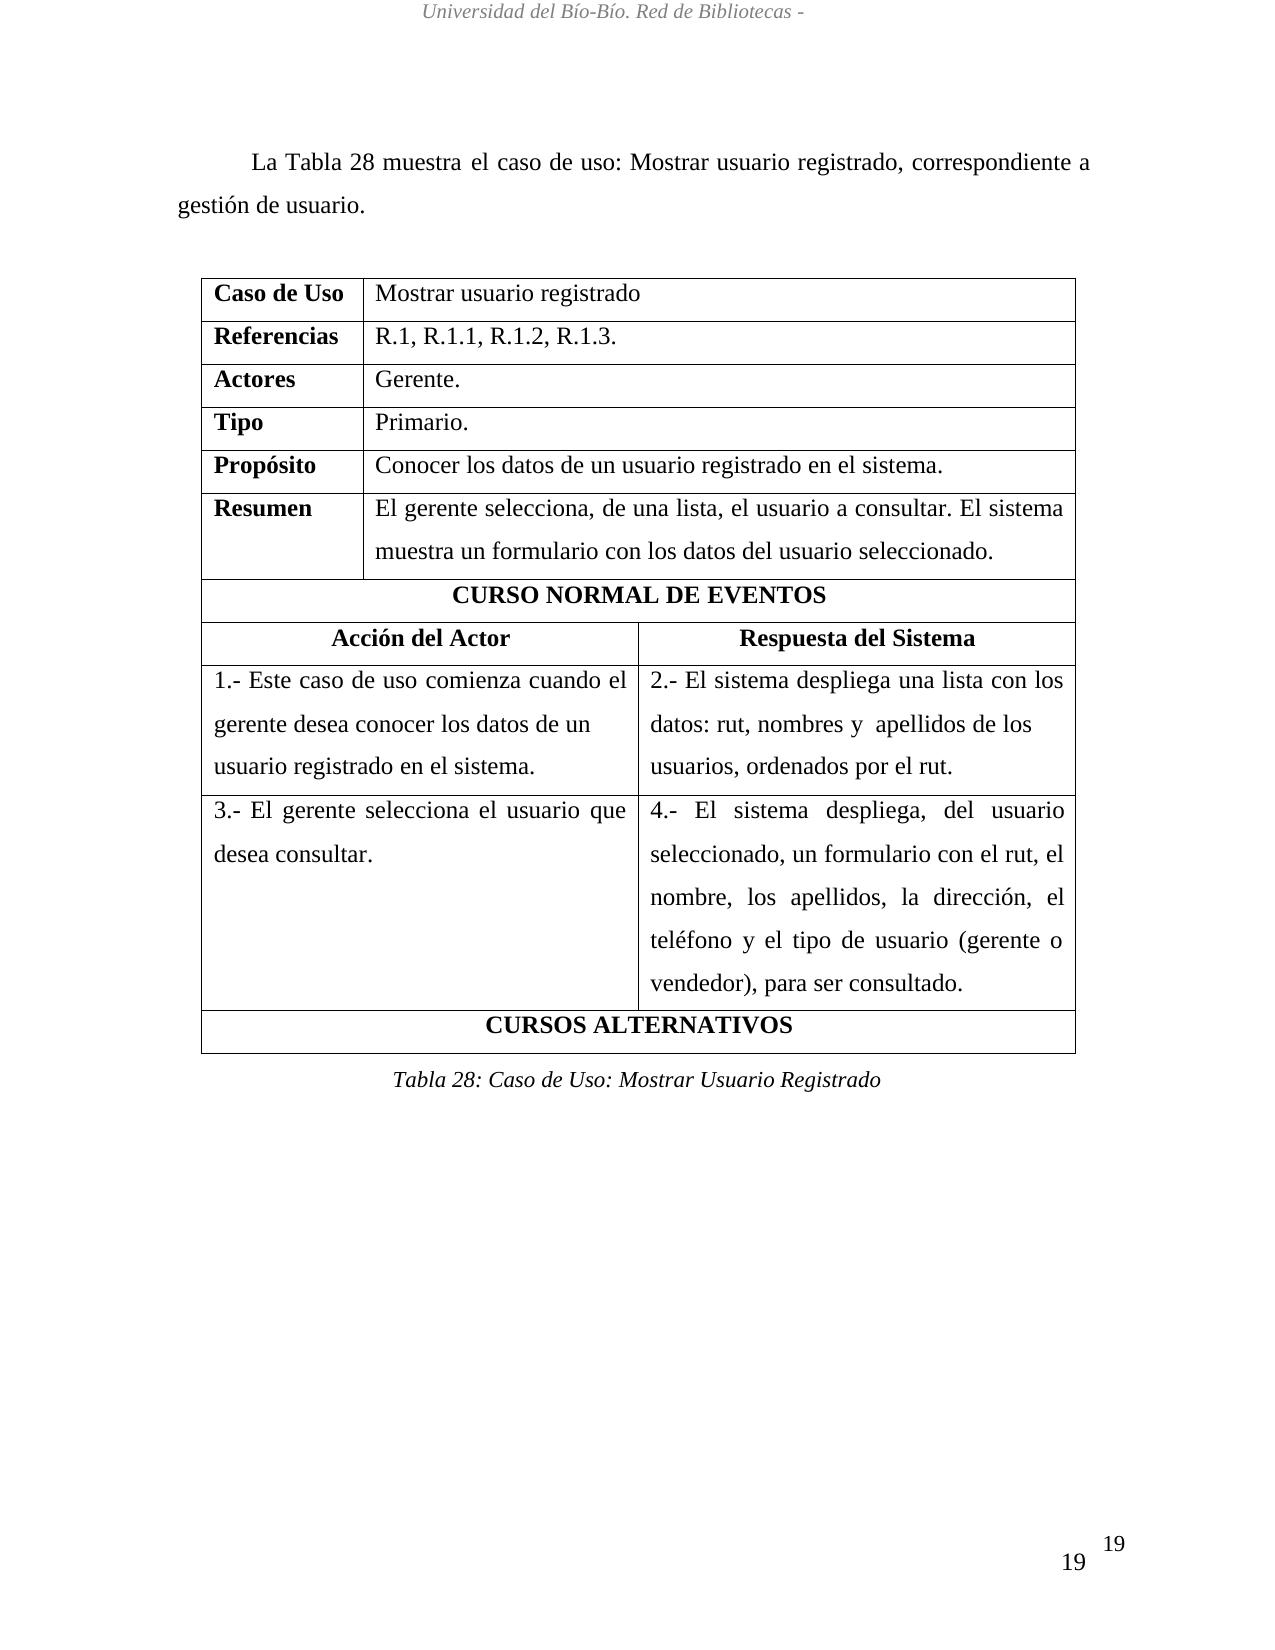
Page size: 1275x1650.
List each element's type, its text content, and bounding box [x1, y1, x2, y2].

table_cell 3.- El gerente selecciona el usuario que desea consultar. [202, 796, 638, 1010]
table_cell El gerente selecciona, de una lista, el usuario a consultar. El sistema muestra un formulario con los datos del usuario seleccionado. [364, 494, 1075, 579]
table_cell Conocer los datos de un usuario registrado en el sistema. [364, 451, 1075, 493]
text Tabla 28: Caso de Uso: Mostrar Usuario Registrado [231, 1066, 1045, 1092]
table_header Mostrar usuario registrado [364, 279, 1075, 321]
table_cell 1.- Este caso de uso comienza cuando el gerente desea conocer los datos de un usuario registrado en el sistema. [202, 666, 638, 794]
table_cell Primario. [364, 408, 1075, 450]
table_cell Gerente. [364, 365, 1075, 407]
table_header Caso de Uso [202, 279, 363, 321]
table_cell Propósito [202, 451, 363, 493]
table_cell Respuesta del Sistema [639, 623, 1075, 665]
table_cell CURSOS ALTERNATIVOS [202, 1011, 1075, 1053]
table_cell Tipo [202, 408, 363, 450]
table_cell Acción del Actor [202, 623, 638, 665]
table_cell 4.- El sistema despliega, del usuario seleccionado, un formulario con el rut, el nombre, los apellidos, la dirección, el teléfono y el tipo de usuario (gerente o vendedor), para ser consultado. [639, 796, 1075, 1010]
table_cell Referencias [202, 322, 363, 364]
table_cell R.1, R.1.1, R.1.2, R.1.3. [364, 322, 1075, 364]
text La Tabla 28 muestra el caso de uso: Mostrar usuario registrado, correspondiente a gestión de usuario. [177, 147, 1111, 219]
table_cell 2.- El sistema despliega una lista con los datos: rut, nombres y apellidos de los usuarios, ordenados por el rut. [639, 666, 1075, 794]
table_cell CURSO NORMAL DE EVENTOS [202, 580, 1075, 622]
table_cell Resumen [202, 494, 363, 579]
table_cell Actores [202, 365, 363, 407]
